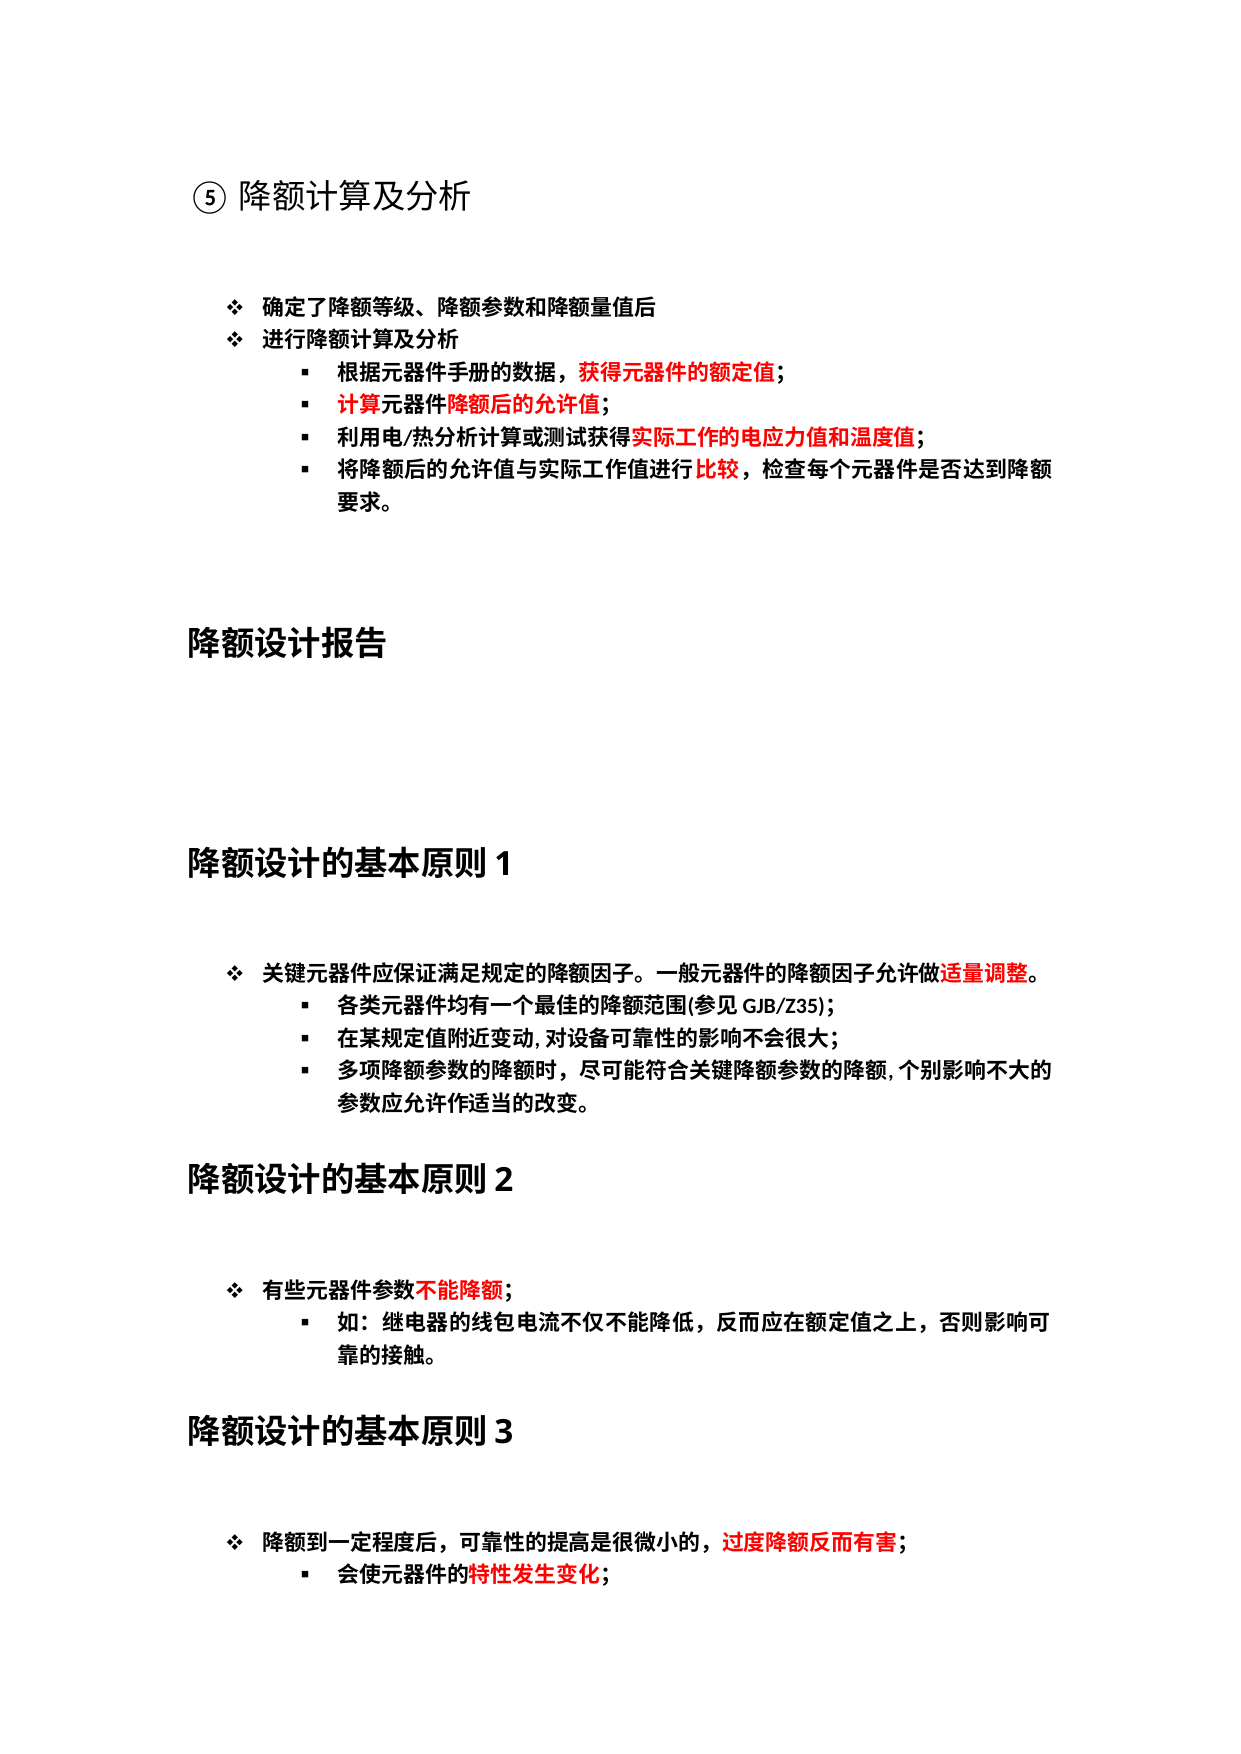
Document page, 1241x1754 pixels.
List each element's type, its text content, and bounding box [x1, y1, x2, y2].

list 利用电/热分析计算或测试获得实际工作的电应力值和温度值； [300, 419, 1053, 452]
list 将降额后的允许值与实际工作值进行比较，检查每个元器件是否达到降额要求。 [300, 452, 1053, 517]
list 如：继电器的线包电流不仅不能降低，反而应在额定值之上，否则影响可靠的接触。 [300, 1305, 1053, 1370]
list 确定了降额等级、降额参数和降额量值后 [225, 289, 1053, 322]
subtitle ⑤降额计算及分析 [187, 162, 1053, 227]
list 会使元器件的特性发生变化； [300, 1557, 1053, 1589]
list 计算元器件降额后的允许值； [300, 387, 1053, 419]
subtitle 降额设计的基本原则3 [187, 1397, 1053, 1462]
list 降额到一定程度后，可靠性的提高是很微小的，过度降额反而有害； [225, 1524, 1053, 1557]
list 多项降额参数的降额时，尽可能符合关键降额参数的降额, 个别影响不大的参数应允许作适当的改变。 [300, 1053, 1053, 1118]
subtitle 降额设计的基本原则2 [187, 1145, 1053, 1210]
subtitle 降额设计的基本原则1 [187, 828, 1053, 893]
list 关键元器件应保证满足规定的降额因子。一般元器件的降额因子允许做适量调整。 [225, 955, 1053, 988]
list 各类元器件均有一个最佳的降额范围(参见GJB/Z35)； [300, 988, 1053, 1020]
list 进行降额计算及分析 [225, 322, 1053, 354]
list 在某规定值附近变动, 对设备可靠性的影响不会很大； [300, 1020, 1053, 1053]
list 根据元器件手册的数据，获得元器件的额定值； [300, 354, 1053, 387]
list 有些元器件参数不能降额； [225, 1272, 1053, 1305]
subtitle 降额设计报告 [187, 609, 1053, 674]
